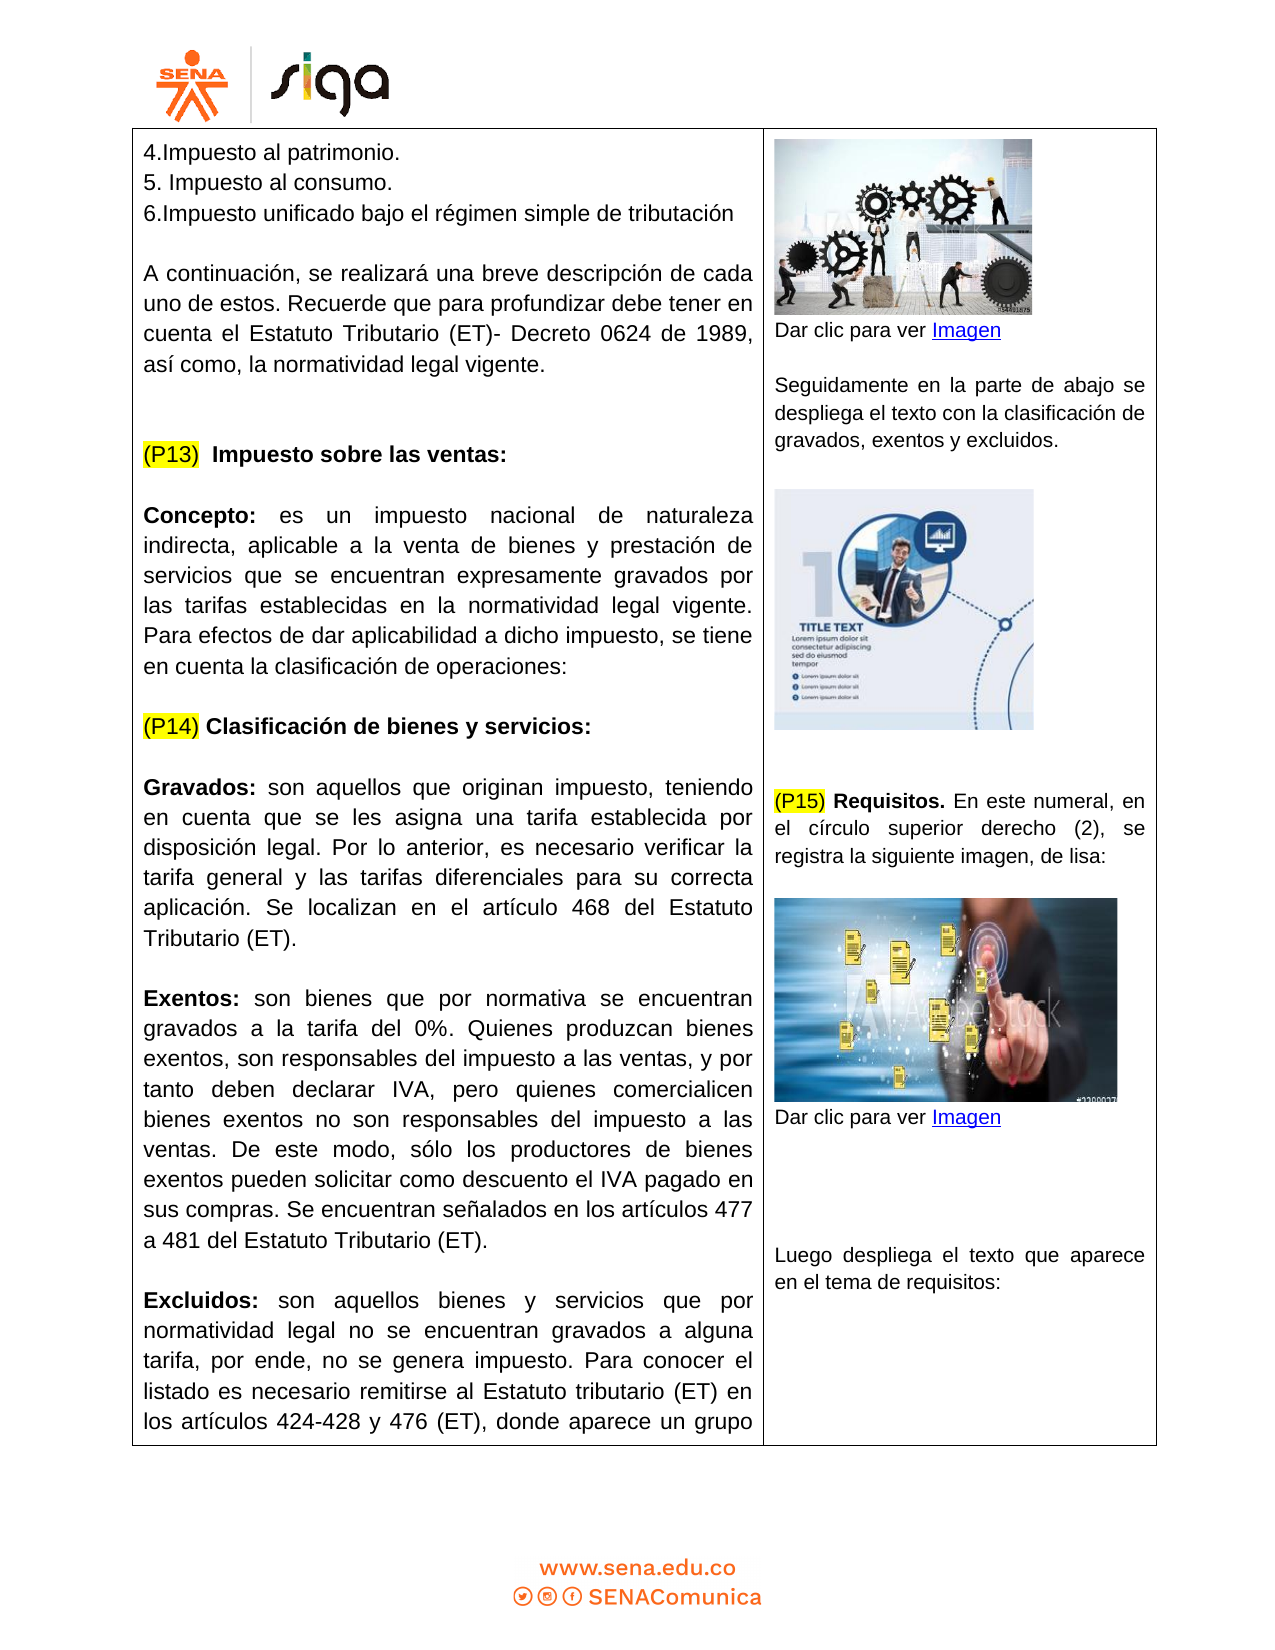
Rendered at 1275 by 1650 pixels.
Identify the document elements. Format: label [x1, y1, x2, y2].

picture [5, 42, 538, 128]
table_cell [133, 129, 763, 1445]
picture [774, 898, 1118, 1102]
picture [774, 489, 1034, 730]
table_cell [764, 129, 1156, 1445]
picture [513, 1556, 762, 1606]
picture [774, 139, 1033, 315]
